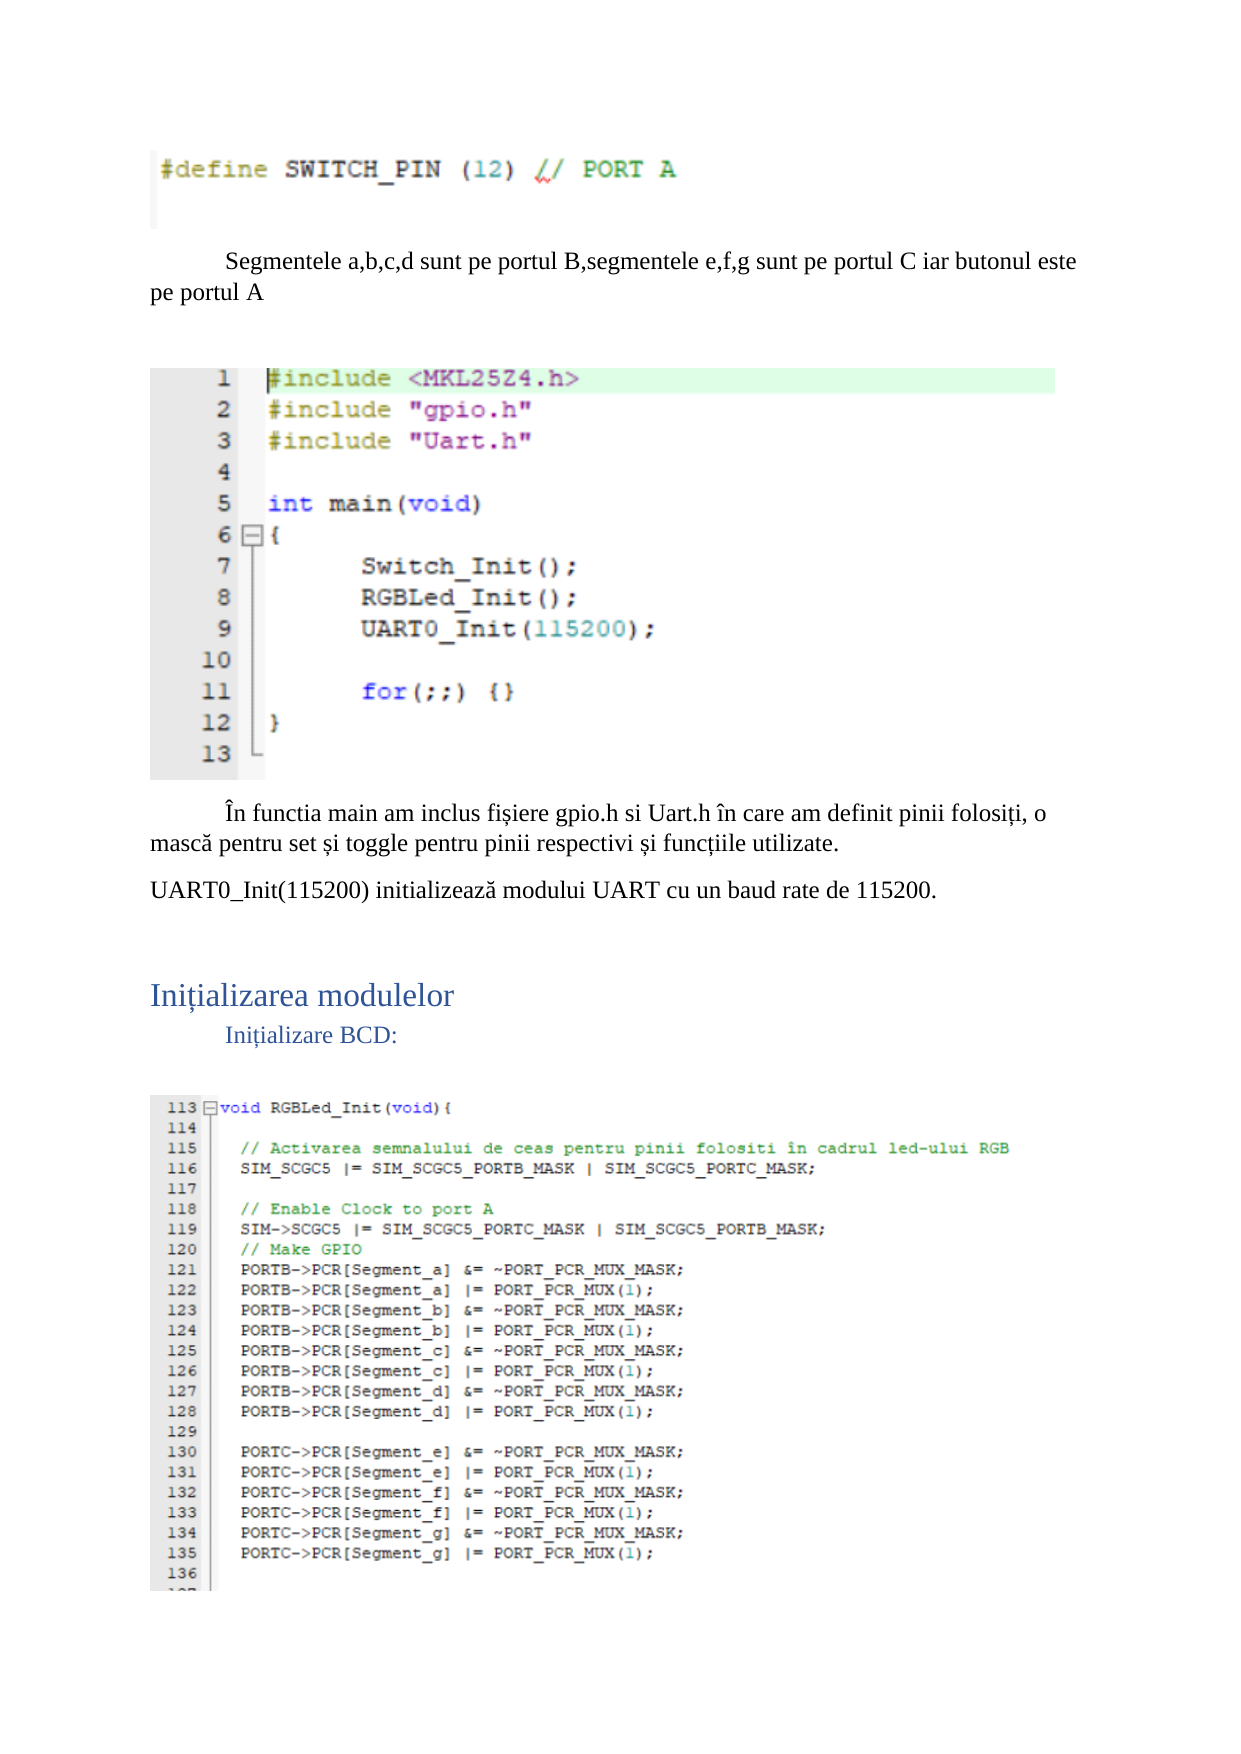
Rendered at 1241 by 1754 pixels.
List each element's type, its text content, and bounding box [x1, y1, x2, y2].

text În functia main am inclus fișiere gpio.h si Uart.h în care am definit pinii folosiți, o mască pentru set și toggle pentru pinii respectivi și funcțiile utilizate. [150, 798, 1090, 857]
subtitle Inițializarea modulelor [150, 975, 1090, 1014]
text Segmentele a,b,c,d sunt pe portul B,segmentele e,f,g sunt pe portul C iar butonul este pe portul A [150, 246, 1090, 306]
subtitle Inițializare BCD: [150, 1020, 1090, 1049]
picture [150, 150, 699, 229]
picture [150, 368, 1055, 780]
text UART0_Init(115200) initializează modului UART cu un baud rate de 115200. [150, 875, 1090, 904]
picture [150, 1095, 1091, 1591]
